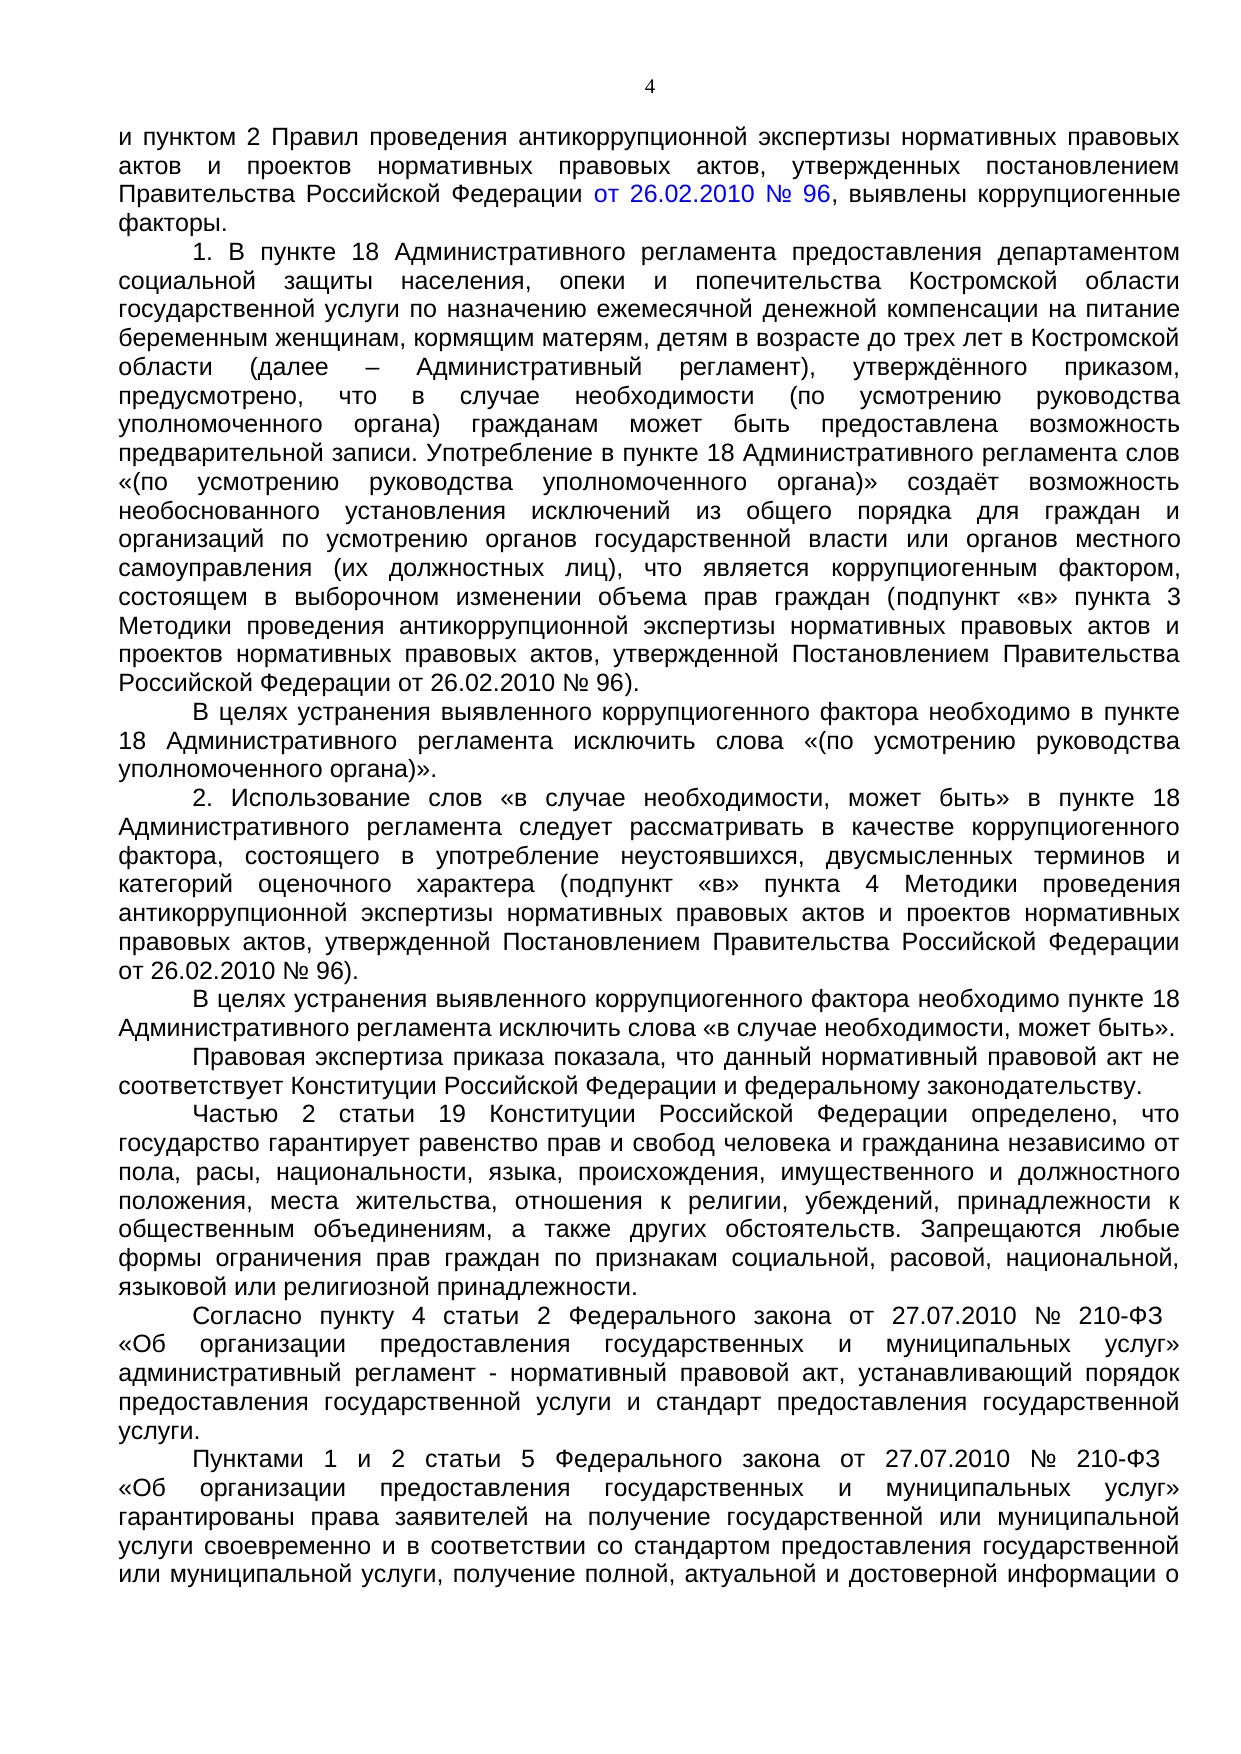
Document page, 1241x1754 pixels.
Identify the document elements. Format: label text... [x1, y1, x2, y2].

text Правовая экспертиза приказа показала, что данный нормативный правовой акт не соответствует Конституции Российской Федерации и федеральному законодательству. [118, 1042, 1181, 1099]
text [118, 1444, 1181, 1588]
text В целях устранения выявленного коррупциогенного фактора необходимо пункте 18 Административного регламента исключить слова «в случае необходимости, может быть». [118, 984, 1181, 1042]
text Согласно пункту 4 статьи 2 Федерального закона от 27.07.2010 № 210-ФЗ «Об организации предоставления государственных и муниципальных услуг» административный регламент - нормативный правовой акт, устанавливающий порядок предоставления государственной услуги и стандарт предоставления государственной услуги. [118, 1301, 1181, 1444]
text В целях устранения выявленного коррупциогенного фактора необходимо в пункте 18 Административного регламента исключить слова «(по усмотрению руководства уполномоченного органа)». [118, 697, 1181, 783]
text 1. В пункте 18 Административного регламента предоставления департаментом социальной защиты населения, опеки и попечительства Костромской области государственной услуги по назначению ежемесячной денежной компенсации на питание беременным женщинам, кормящим матерям, детям в возрасте до трех лет в Костромской области (далее – Административный регламент), утверждённого приказом, предусмотрено, что в случае необходимости (по усмотрению руководства уполномоченного органа) гражданам может быть предоставлена возможность предварительной записи. Употребление в пункте 18 Административного регламента слов «(по усмотрению руководства уполномоченного органа)» создаёт возможность необоснованного установления исключений из общего порядка для граждан и организаций по усмотрению органов государственной власти или органов местного самоуправления (их должностных лиц), что является коррупциогенным фактором, состоящем в выборочном изменении объема прав граждан (подпункт «в» пункта 3 Методики проведения антикоррупционной экспертизы нормативных правовых актов и проектов нормативных правовых актов, утвержденной Постановлением Правительства Российской Федерации от 26.02.2010 № 96). [118, 237, 1181, 697]
text 2. Использование слов «в случае необходимости, может быть» в пункте 18 Административного регламента следует рассматривать в качестве коррупциогенного фактора, состоящего в употребление неустоявшихся, двусмысленных терминов и категорий оценочного характера (подпункт «в» пункта 4 Методики проведения антикоррупционной экспертизы нормативных правовых актов и проектов нормативных правовых актов, утвержденной Постановлением Правительства Российской Федерации от 26.02.2010 № 96). [118, 783, 1181, 984]
text Частью 2 статьи 19 Конституции Российской Федерации определено, что государство гарантирует равенство прав и свобод человека и гражданина независимо от пола, расы, национальности, языка, происхождения, имущественного и должностного положения, места жительства, отношения к религии, убеждений, принадлежности к общественным объединениям, а также других обстоятельств. Запрещаются любые формы ограничения прав граждан по признакам социальной, расовой, национальной, языковой или религиозной принадлежности. [118, 1099, 1181, 1301]
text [118, 122, 1181, 237]
